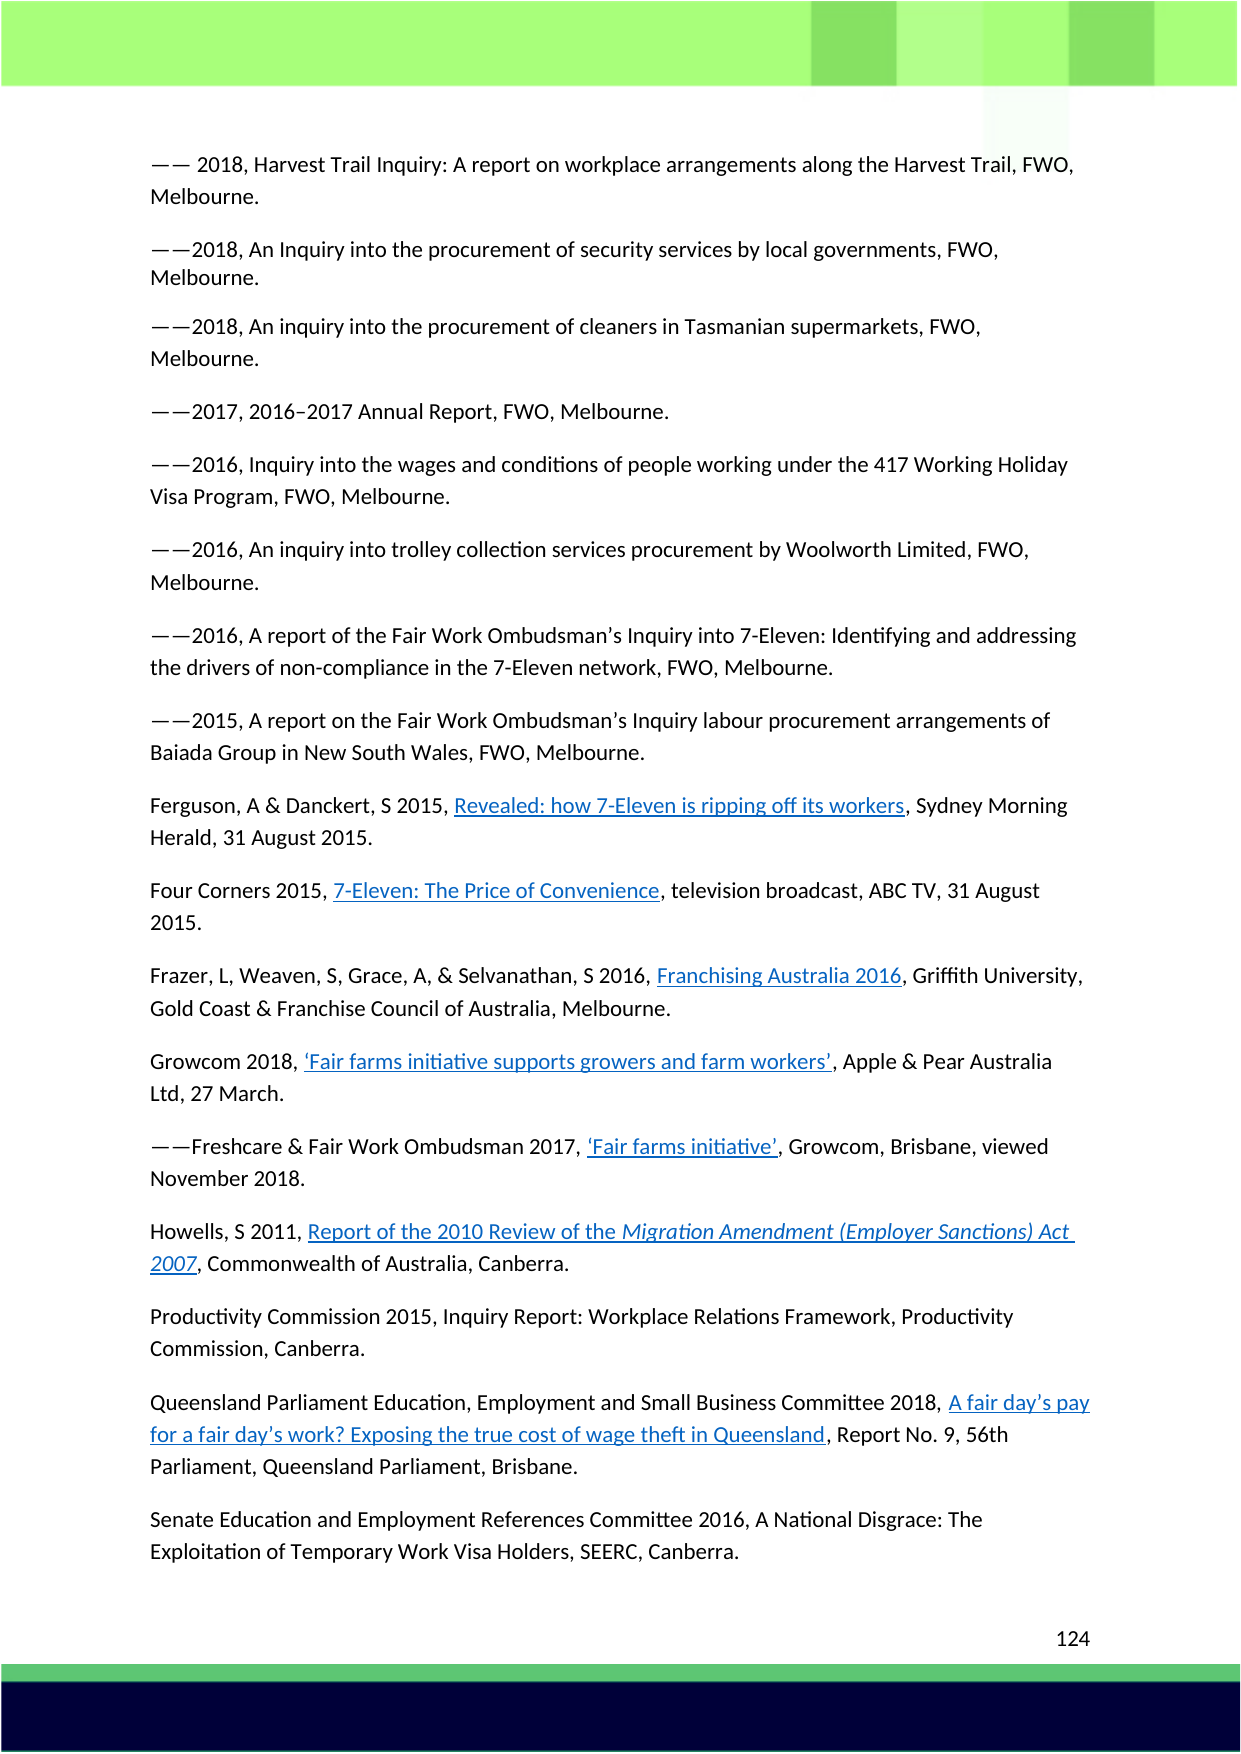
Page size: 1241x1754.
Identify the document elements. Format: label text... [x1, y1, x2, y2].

text Four Corners 2015, 7-Eleven: The Price of Convenience, television broadcast, ABC TV, 31 August 2015. [150, 876, 1090, 937]
text ——2017, 2016–2017 Annual Report, FWO, Melbourne. [150, 397, 1090, 425]
text ——2016, Inquiry into the wages and conditions of people working under the 417 Working Holiday Visa Program, FWO, Melbourne. [150, 450, 1090, 511]
text Frazer, L, Weaven, S, Grace, A, & Selvanathan, S 2016, Franchising Australia 2016, Griffith University, Gold Coast & Franchise Council of Australia, Melbourne. [150, 962, 1090, 1022]
text Growcom 2018, ‘Fair farms initiative supports growers and farm workers’, Apple & Pear Australia Ltd, 27 March. [150, 1047, 1090, 1107]
text Queensland Parliament Education, Employment and Small Business Committee 2018, A fair day’s pay for a fair day’s work? Exposing the true cost of wage theft in Queensland, Report No. 9, 56th Parliament, Queensland Parliament, Brisbane. [150, 1388, 1090, 1480]
text ——2018, An Inquiry into the procurement of security services by local governments, FWO, Melbourne. [150, 235, 1090, 291]
text ——2018, An inquiry into the procurement of cleaners in Tasmanian supermarkets, FWO, Melbourne. [150, 312, 1090, 372]
picture [1, 1, 1238, 195]
text ——2016, A report of the Fair Work Ombudsman’s Inquiry into 7-Eleven: Identifying and addressing the drivers of non-compliance in the 7-Eleven network, FWO, Melbourne. [150, 621, 1090, 681]
picture [0, 1664, 1241, 1752]
text ——2015, A report on the Fair Work Ombudsman’s Inquiry labour procurement arrangements of Baiada Group in New South Wales, FWO, Melbourne. [150, 706, 1090, 766]
text Senate Education and Employment References Committee 2016, A National Disgrace: The Exploitation of Temporary Work Visa Holders, SEERC, Canberra. [150, 1505, 1090, 1565]
text Ferguson, A & Danckert, S 2015, Revealed: how 7-Eleven is ripping off its workers, Sydney Morning Herald, 31 August 2015. [150, 791, 1090, 851]
text —— 2018, Harvest Trail Inquiry: A report on workplace arrangements along the Harvest Trail, FWO, Melbourne. [150, 150, 1090, 210]
text ——2016, An inquiry into trolley collection services procurement by Woolworth Limited, FWO, Melbourne. [150, 536, 1090, 596]
text Productivity Commission 2015, Inquiry Report: Workplace Relations Framework, Productivity Commission, Canberra. [150, 1302, 1090, 1363]
text Howells, S 2011, Report of the 2010 Review of the Migration Amendment (Employer Sanctions) Act 2007, Commonwealth of Australia, Canberra. [150, 1217, 1090, 1277]
text ——Freshcare & Fair Work Ombudsman 2017, ‘Fair farms initiative’, Growcom, Brisbane, viewed November 2018. [150, 1132, 1090, 1192]
